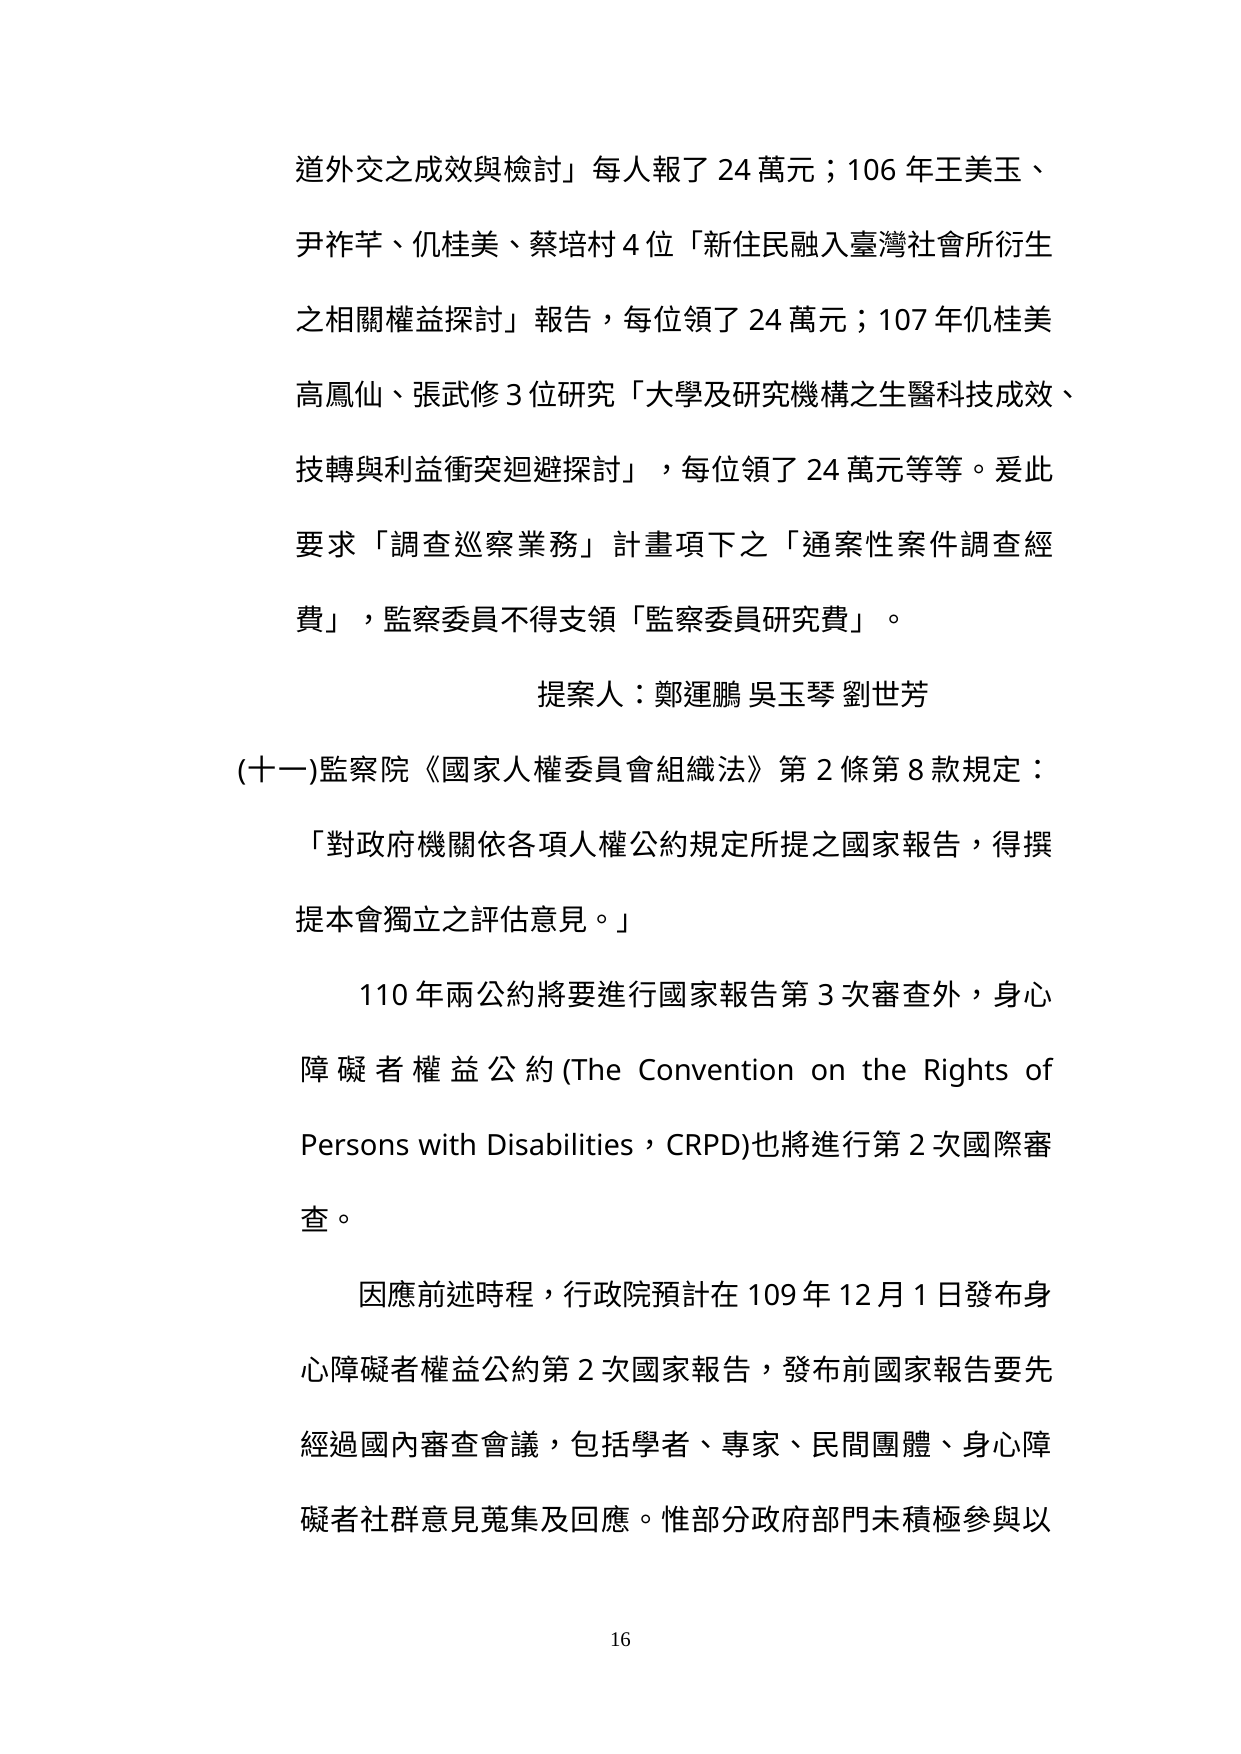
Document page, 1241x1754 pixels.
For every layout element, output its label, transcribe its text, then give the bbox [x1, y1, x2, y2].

text (十一)監察院《國家人權委員會組織法》第2條第8款規定：「對政府機關依各項人權公約規定所提之國家報告，得撰提本會獨立之評估意見。」 [237, 730, 1053, 955]
text 110年兩公約將要進行國家報告第3次審查外，身心障礙者權益公約(The Convention on the Rights of Persons with Disabilities，CRPD)也將進行第2次國際審查。 [300, 955, 1053, 1255]
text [237, 130, 1053, 655]
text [300, 1255, 1053, 1555]
text 提案人：鄭運鵬 吳玉琴 劉世芳 [537, 655, 1053, 730]
